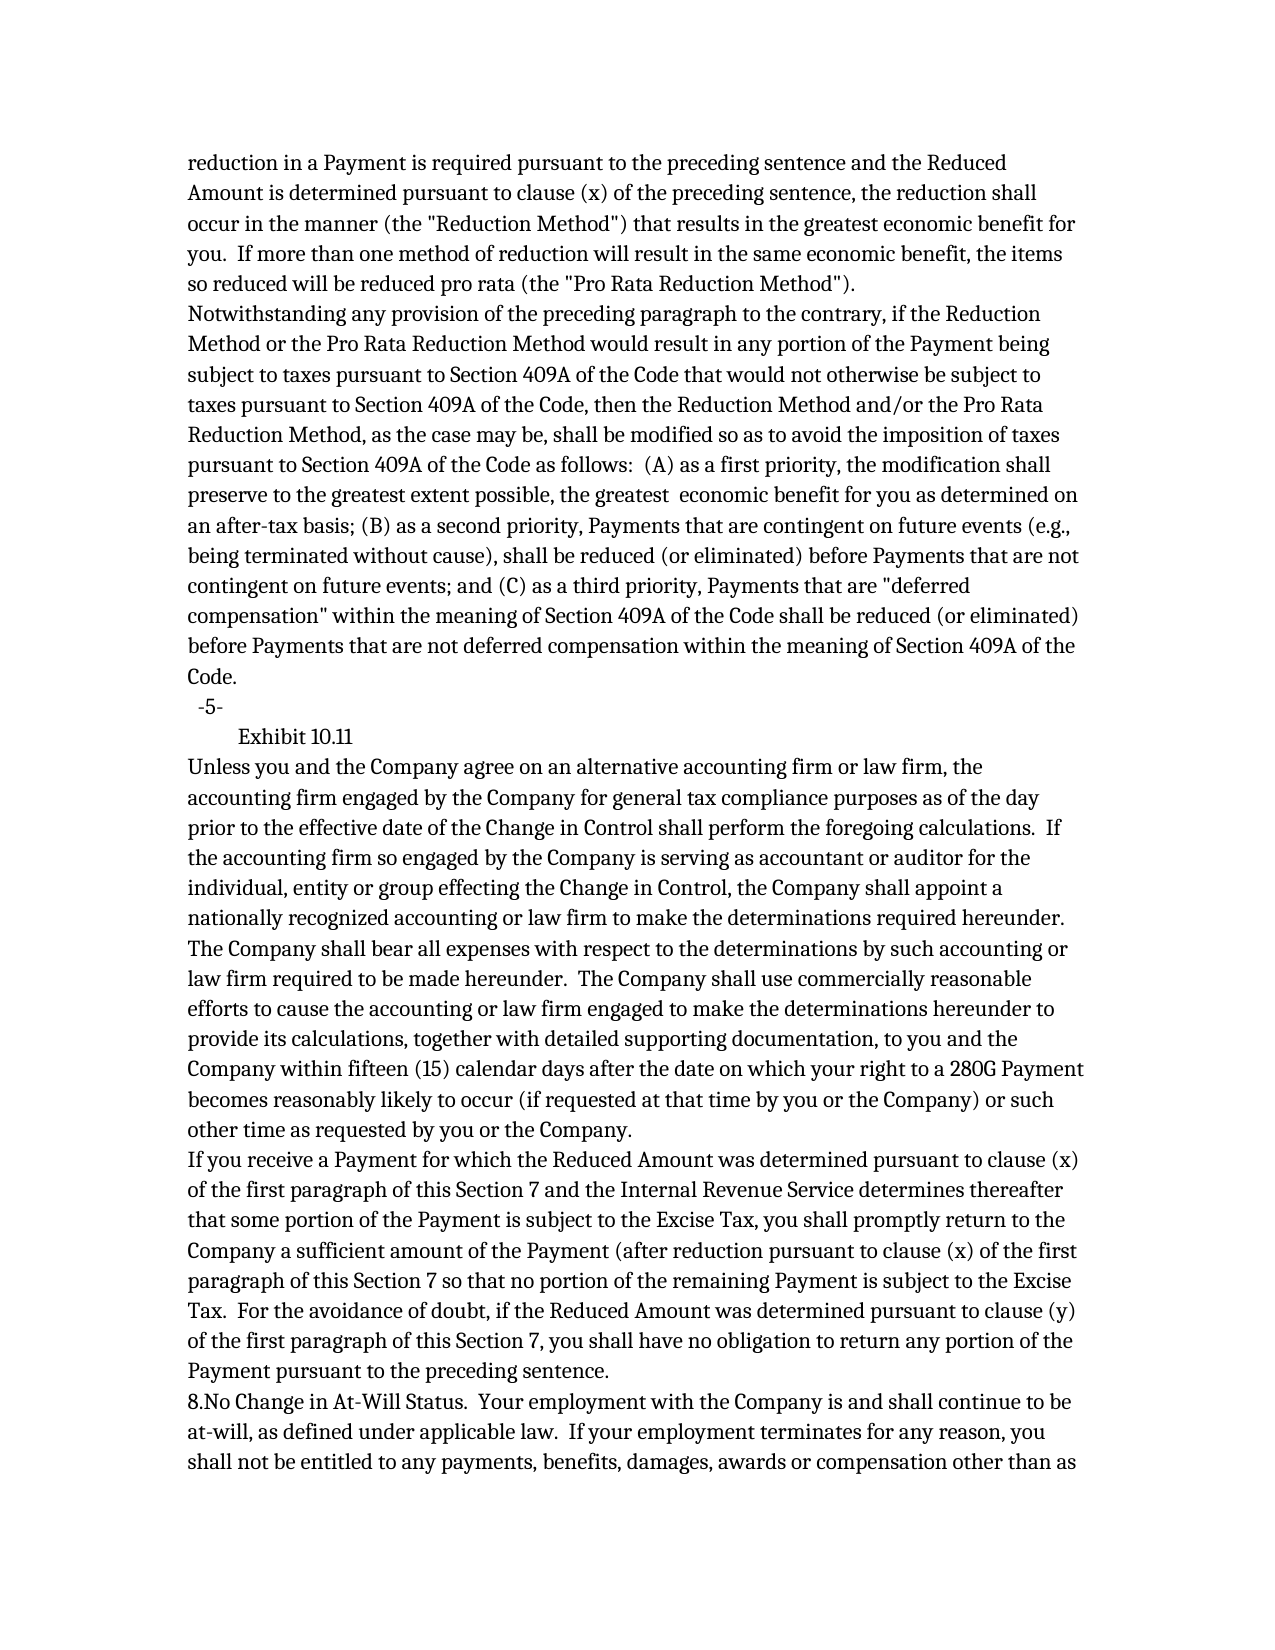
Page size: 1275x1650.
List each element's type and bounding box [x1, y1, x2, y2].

text [187, 150, 1087, 1475]
